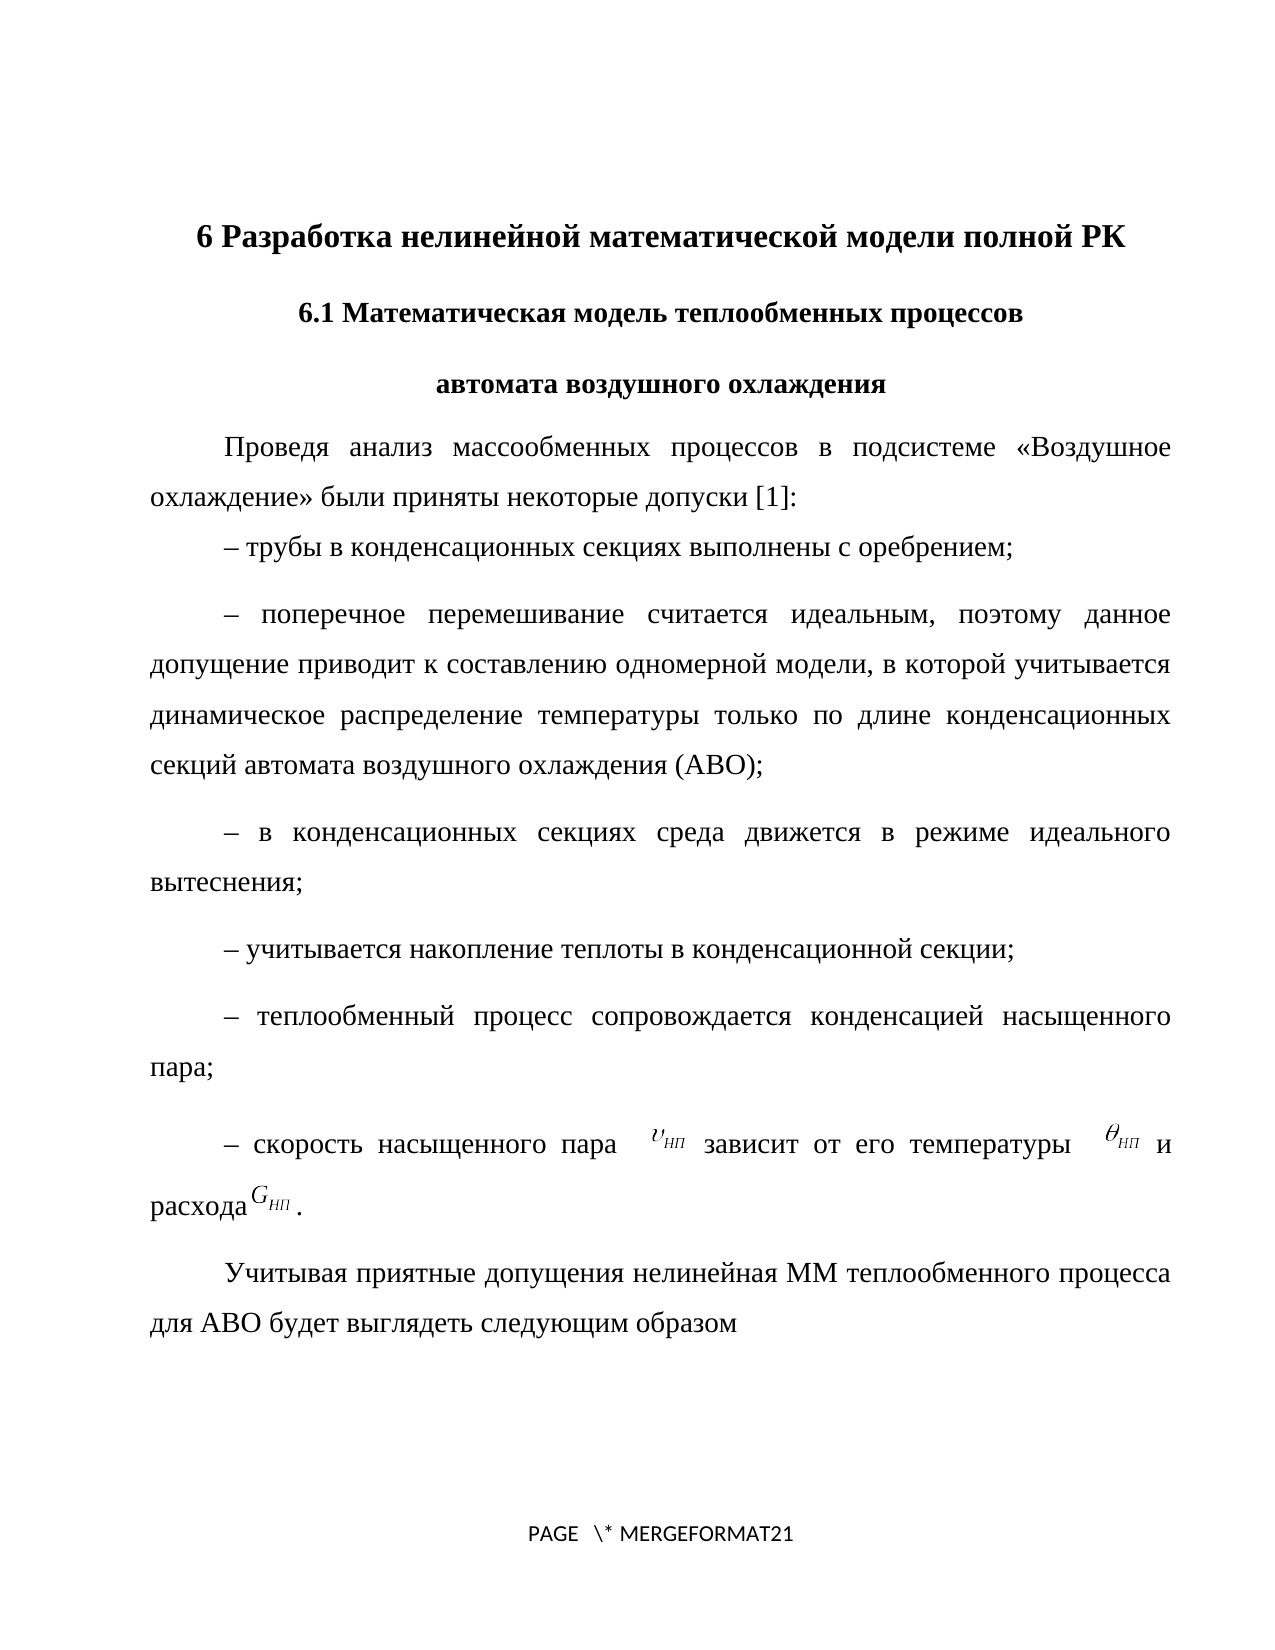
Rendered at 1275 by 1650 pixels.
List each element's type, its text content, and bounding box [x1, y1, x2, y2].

subtitle 6 Разработка нелинейной математической модели полной РК [150, 216, 1172, 255]
subtitle автомата воздушного охлаждения [150, 366, 1172, 399]
text – учитывается накопление теплоты в конденсационной секции; [150, 931, 1172, 965]
text Учитывая приятные допущения нелинейная ММ теплообменного процесса для АВО будет выглядеть следующим образом [150, 1255, 1172, 1339]
text Проведя анализ массообменных процессов в подсистеме «Воздушное охлаждение» были приняты некоторые допуски [1]: [150, 429, 1172, 512]
subtitle 6.1 Математическая модель теплообменных процессов [150, 295, 1172, 328]
text – поперечное перемешивание считается идеальным, поэтому данное допущение приводит к составлению одномерной модели, в которой учитывается динамическое распределение температуры только по длине конденсационных секций автомата воздушного охлаждения (АВО); [150, 596, 1172, 781]
text – в конденсационных секциях среда движется в режиме идеального вытеснения; [150, 814, 1172, 898]
text – теплообменный процесс сопровождается конденсацией насыщенного пара; [150, 998, 1172, 1082]
text – трубы в конденсационных секциях выполнены с оребрением; [150, 529, 1172, 563]
text – скорость насыщенного пара зависит от его температуры и расхода. [150, 1116, 1172, 1221]
